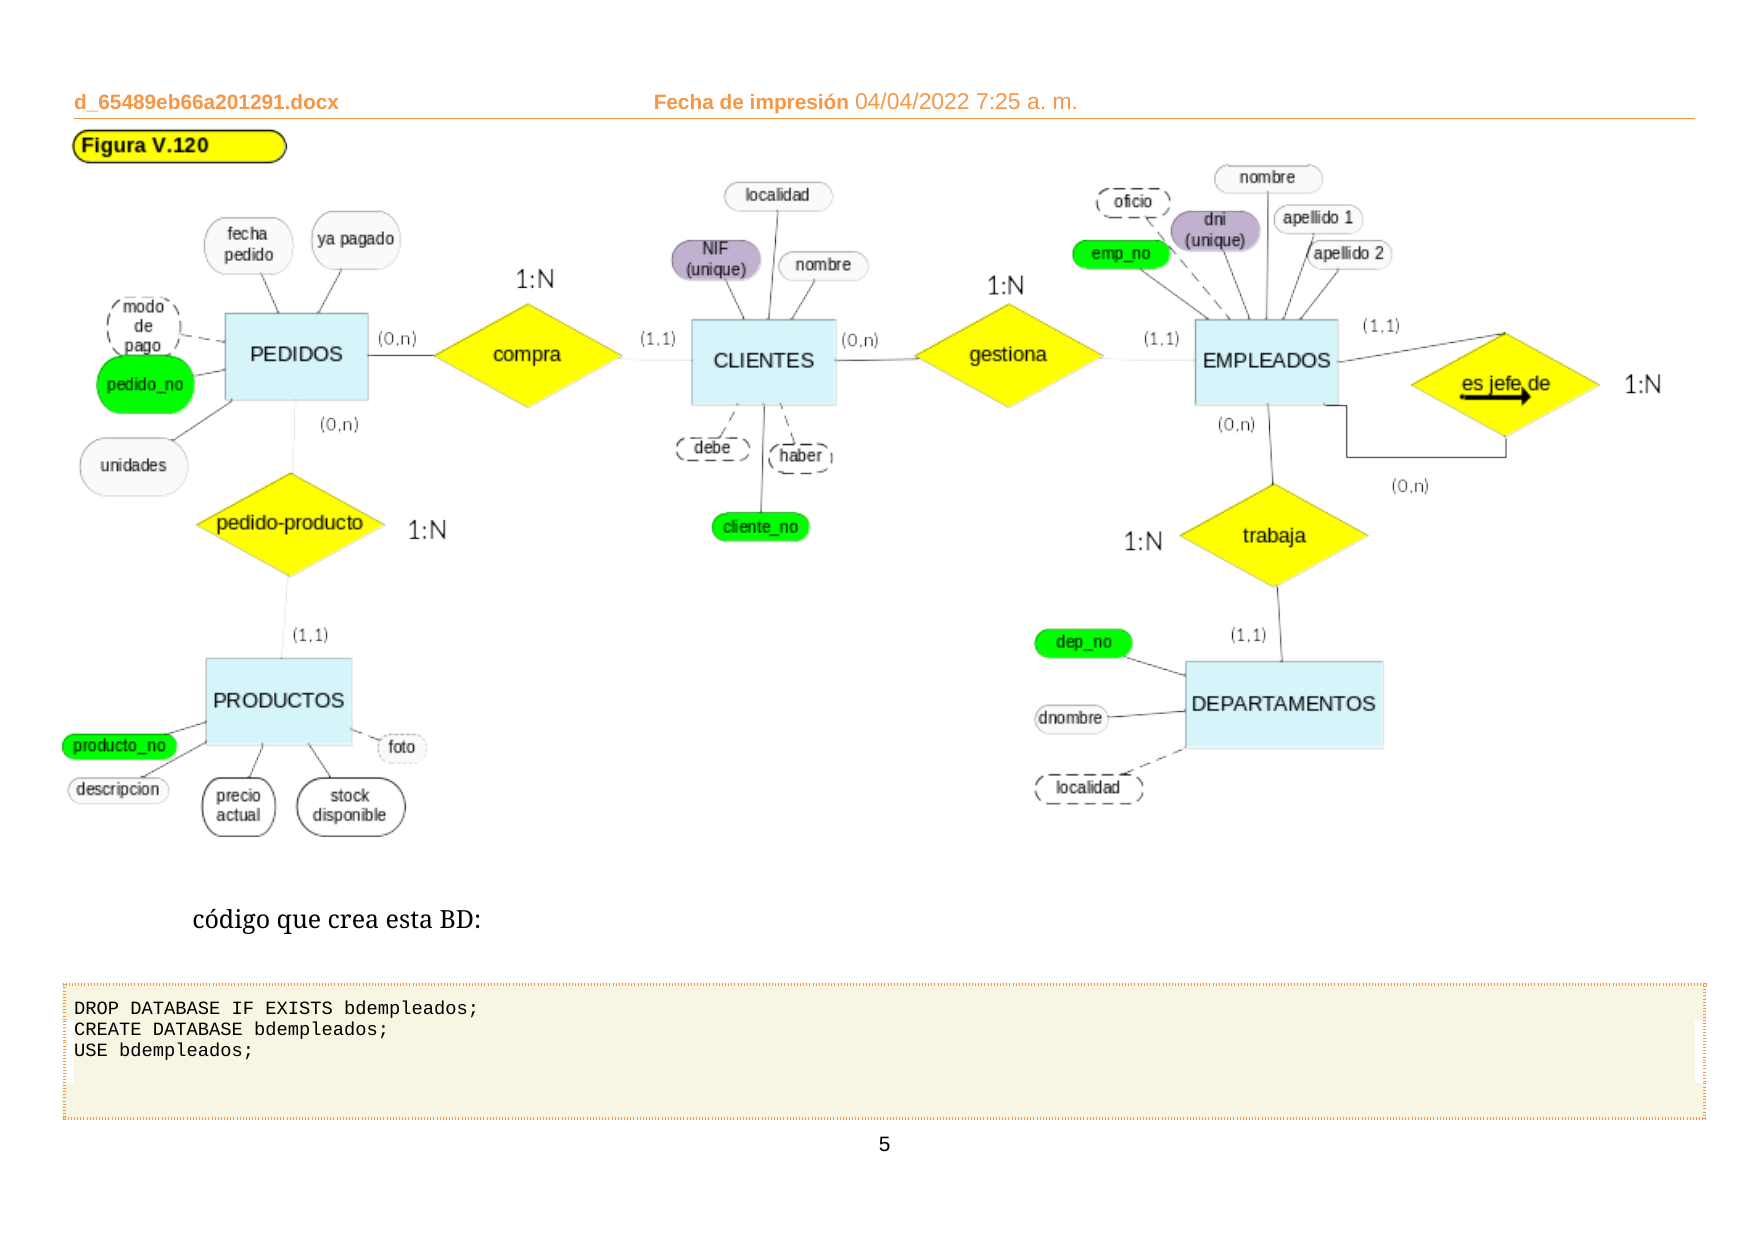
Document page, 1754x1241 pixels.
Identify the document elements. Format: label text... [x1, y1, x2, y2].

text DROP DATABASE IF EXISTS bdempleados; [62, 983, 1706, 1020]
text código que crea esta BD: [192, 902, 1695, 936]
text USE bdempleados; [74, 1041, 1695, 1062]
text CREATE DATABASE bdempleados; [74, 1020, 1695, 1041]
